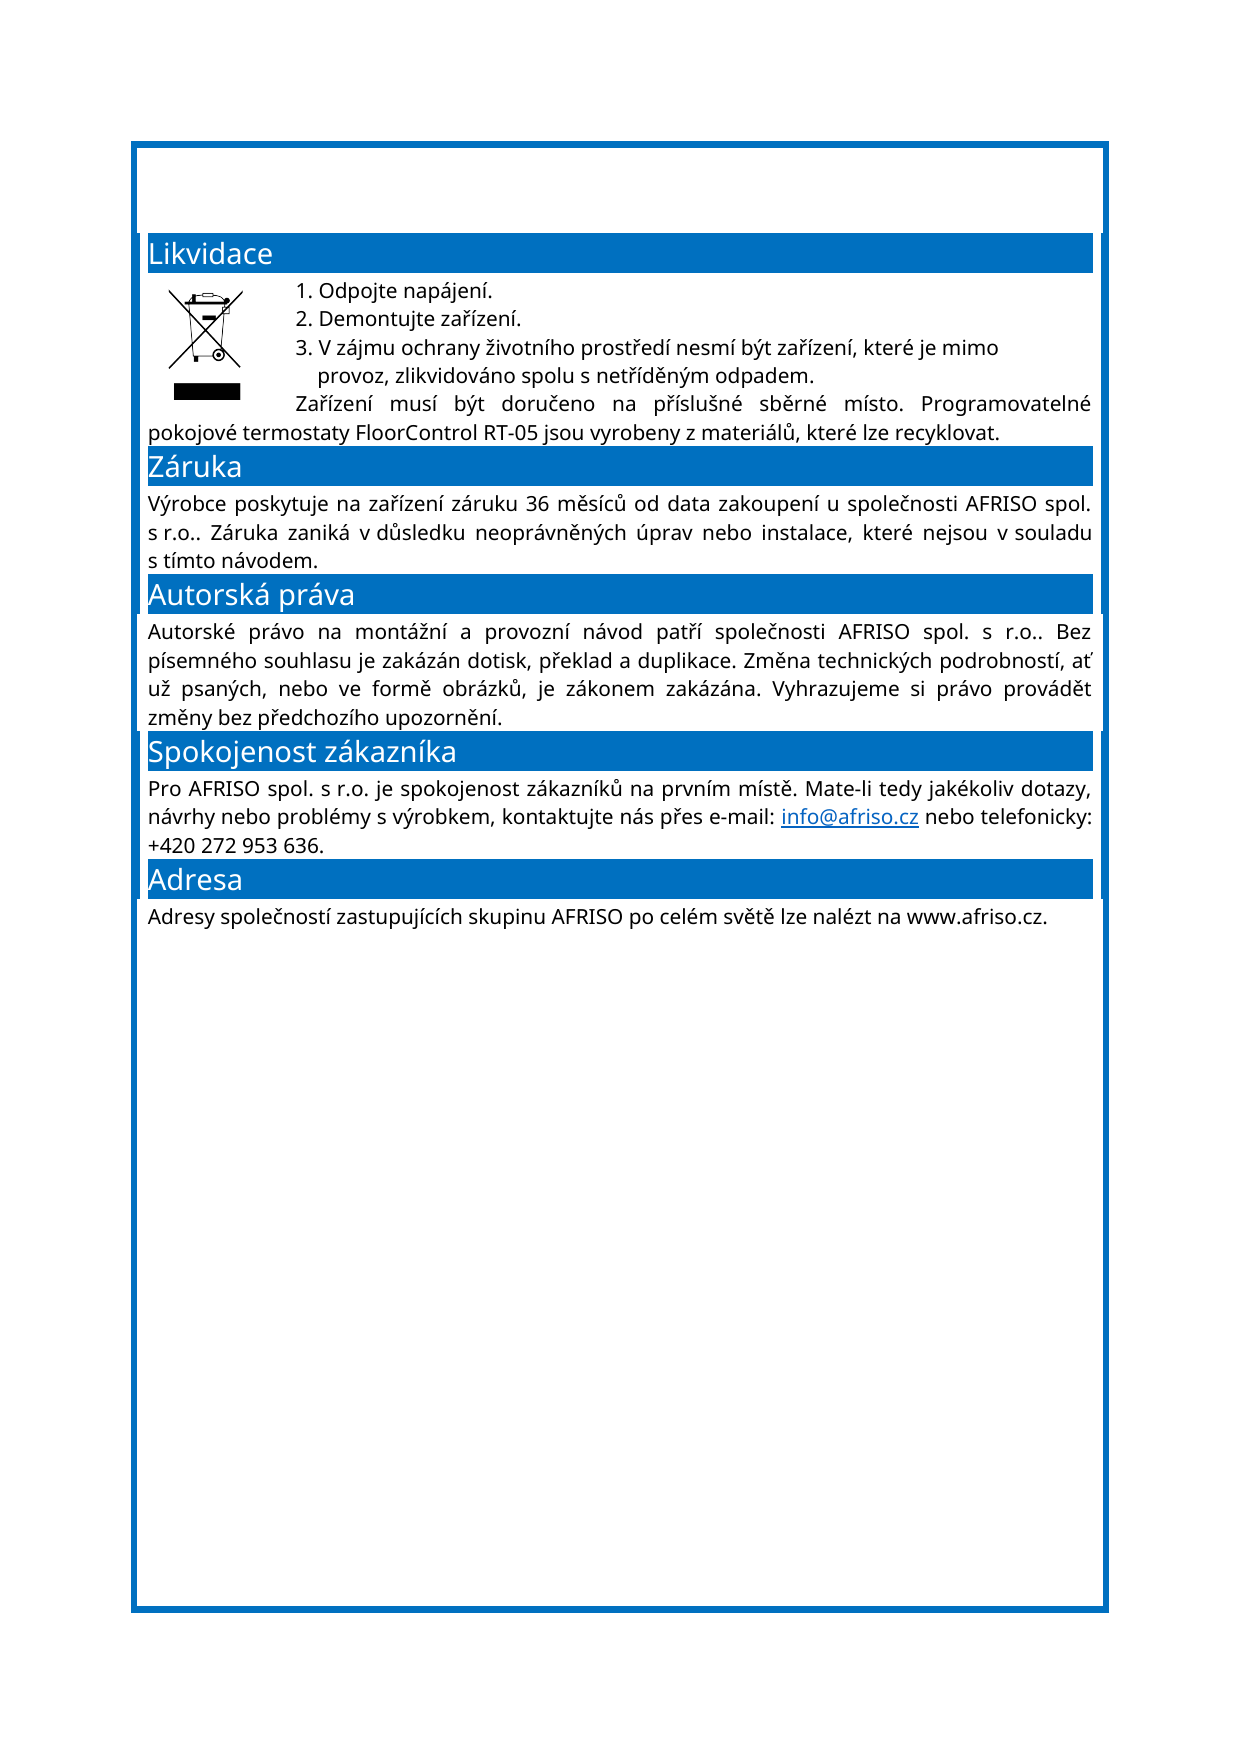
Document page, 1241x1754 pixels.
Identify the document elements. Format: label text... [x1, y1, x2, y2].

text Výrobce poskytuje na zařízení záruku 36 měsíců od data zakoupení u společnosti AFRISO spol. s r.o.. Záruka zaniká v důsledku neoprávněných úprav nebo instalace, které nejsou v souladu s tímto návodem. [140, 489, 1101, 574]
text Pro AFRISO spol. s r.o. je spokojenost zákazníků na prvním místě. Mate-li tedy jakékoliv dotazy, návrhy nebo problémy s výrobkem, kontaktujte nás přes e-mail: info@afriso.cz nebo telefonicky: +420 272 953 636. [140, 774, 1101, 859]
text 3. V zájmu ochrany životního prostředí nesmí být zařízení, které je mimo [148, 333, 1093, 361]
text 2. Demontujte zařízení. [148, 304, 1093, 333]
text 1. Odpojte napájení. [140, 276, 1101, 304]
text Spokojenost zákazníka [148, 731, 1093, 771]
text Adresa [148, 859, 1093, 899]
text Autorská práva [148, 574, 1093, 614]
text Likvidace [148, 233, 1093, 273]
text Záruka [148, 446, 1093, 486]
text Adresy společností zastupujících skupinu AFRISO po celém světě lze nalézt na www.afriso.cz. [148, 902, 1093, 930]
text Zařízení musí být doručeno na příslušné sběrné místo. Programovatelné pokojové termostaty FloorControl RT-05 jsou vyrobeny z materiálů, které lze recyklovat. [148, 389, 1093, 446]
text provoz, zlikvidováno spolu s netříděným odpadem. [148, 361, 1093, 389]
text Autorské právo na montážní a provozní návod patří společnosti AFRISO spol. s r.o.. Bez písemného souhlasu je zakázán dotisk, překlad a duplikace. Změna technických podrobností, ať už psaných, nebo ve formě obrázků, je zákonem zakázána. Vyhrazujeme si právo provádět změny bez předchozího upozornění. [148, 617, 1093, 731]
